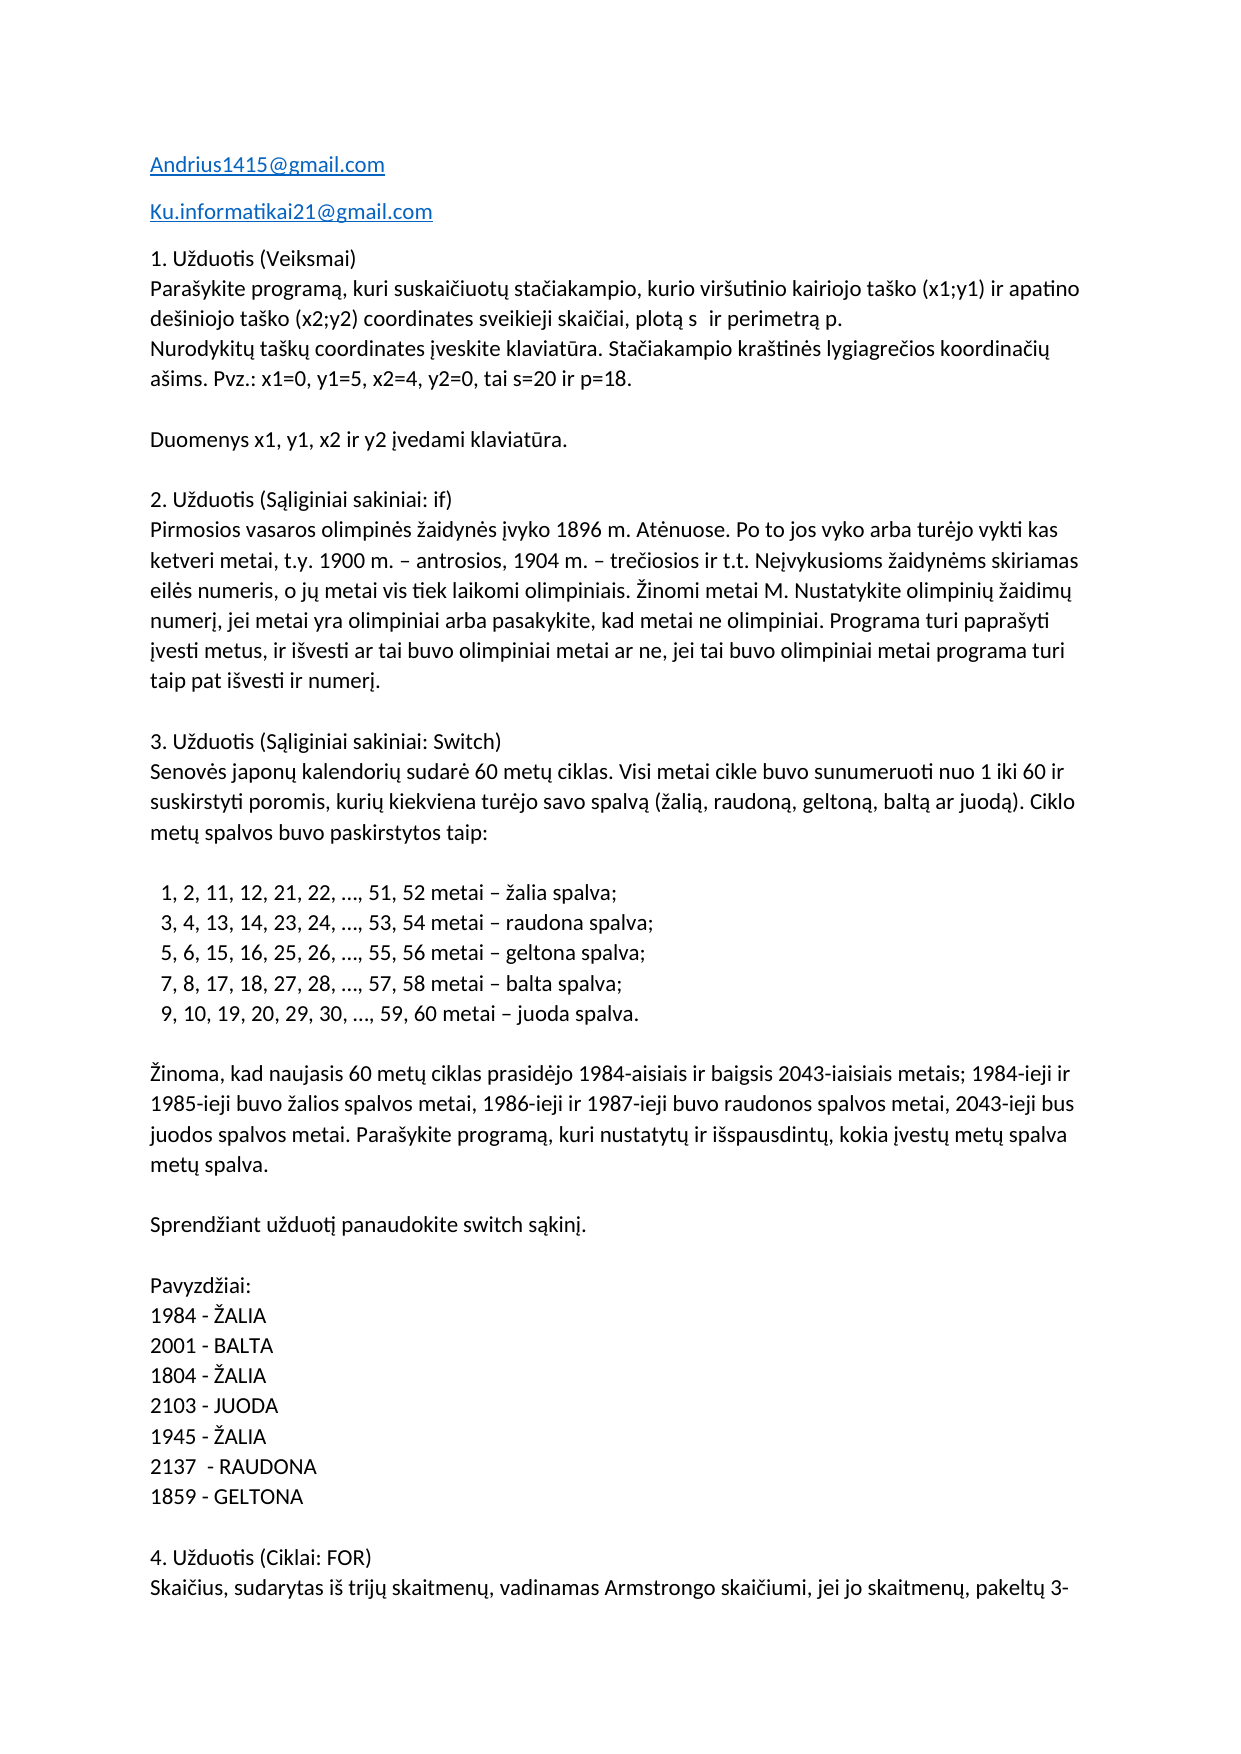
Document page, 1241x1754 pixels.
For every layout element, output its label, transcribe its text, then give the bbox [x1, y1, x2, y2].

text Ku.informatikai21@gmail.com [150, 197, 1090, 225]
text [150, 244, 1090, 1601]
text Andrius1415@gmail.com [150, 150, 1090, 178]
